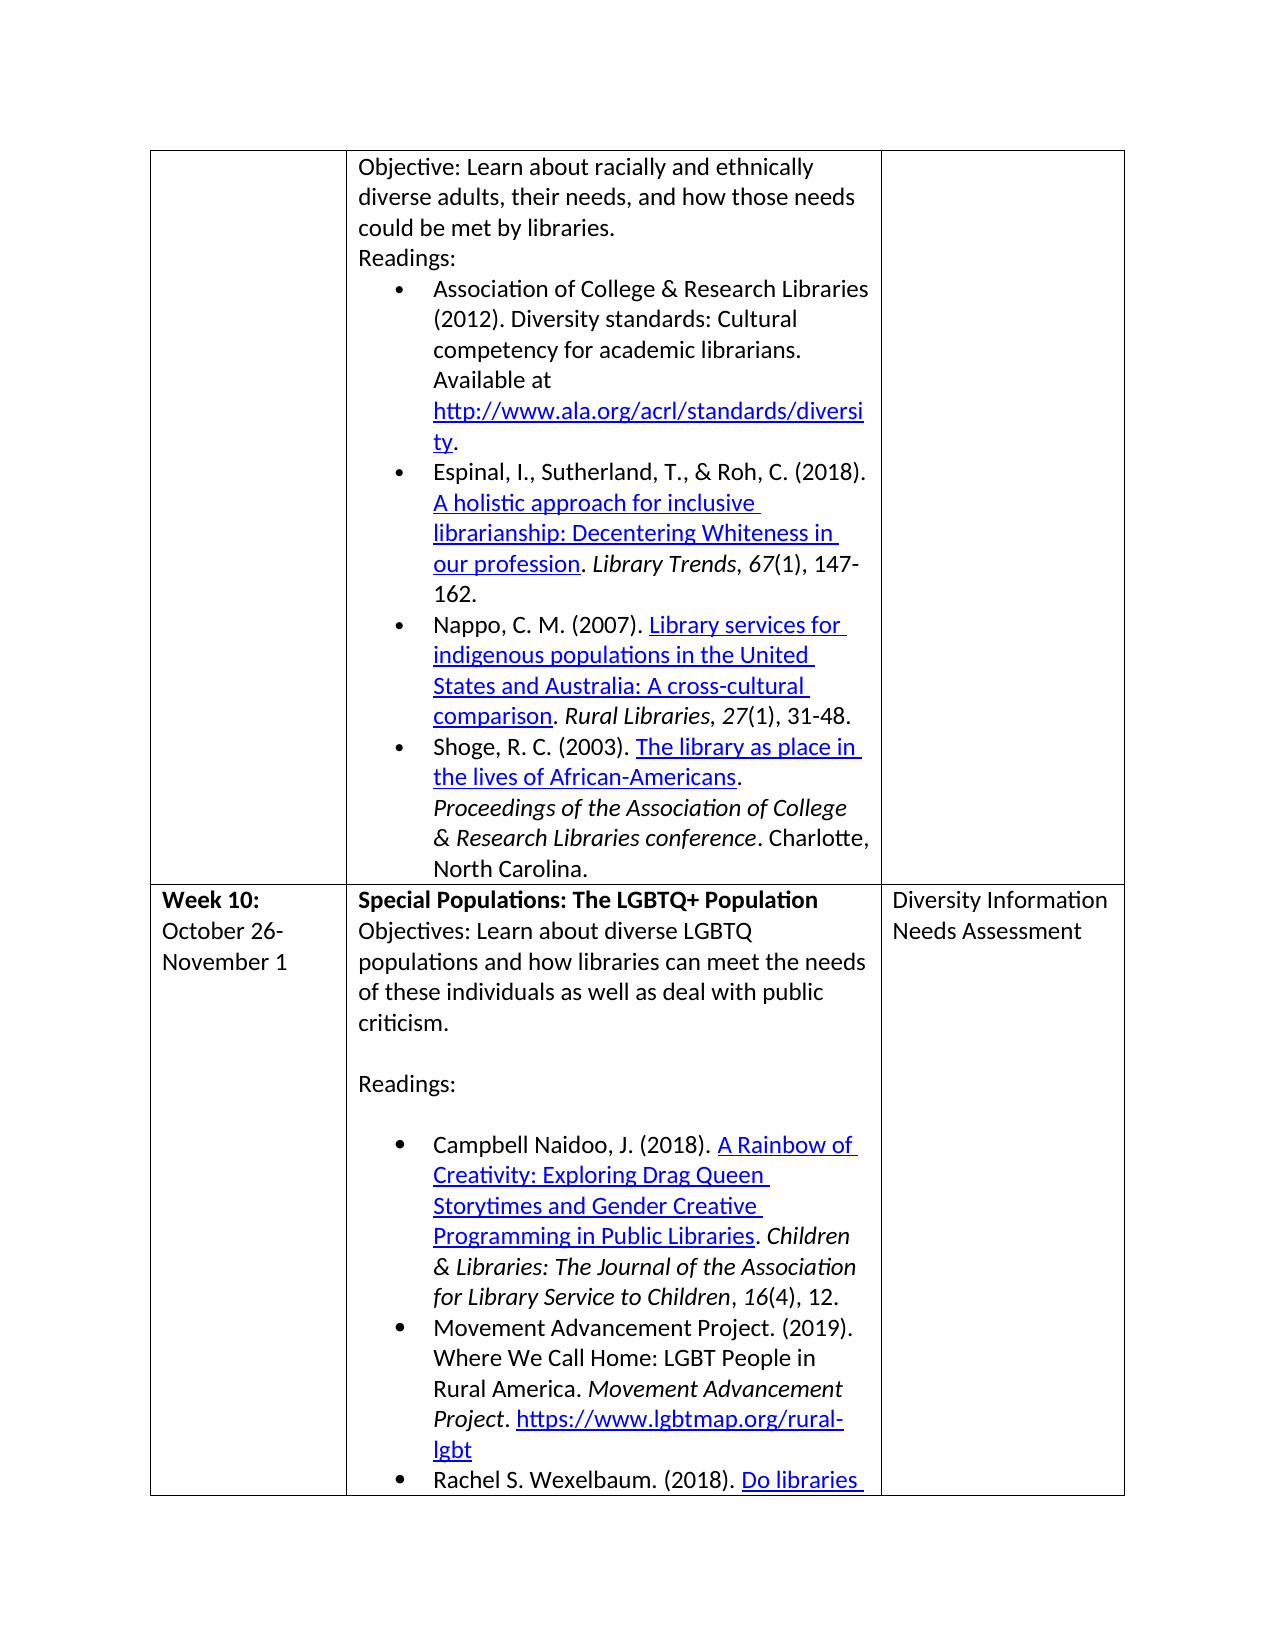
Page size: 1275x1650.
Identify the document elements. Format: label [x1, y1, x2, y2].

table_cell [347, 885, 881, 1495]
table_cell [151, 151, 346, 883]
table_cell [882, 151, 1124, 883]
table_cell [882, 885, 1124, 1495]
table_cell [151, 885, 346, 1495]
table_cell [347, 151, 881, 883]
